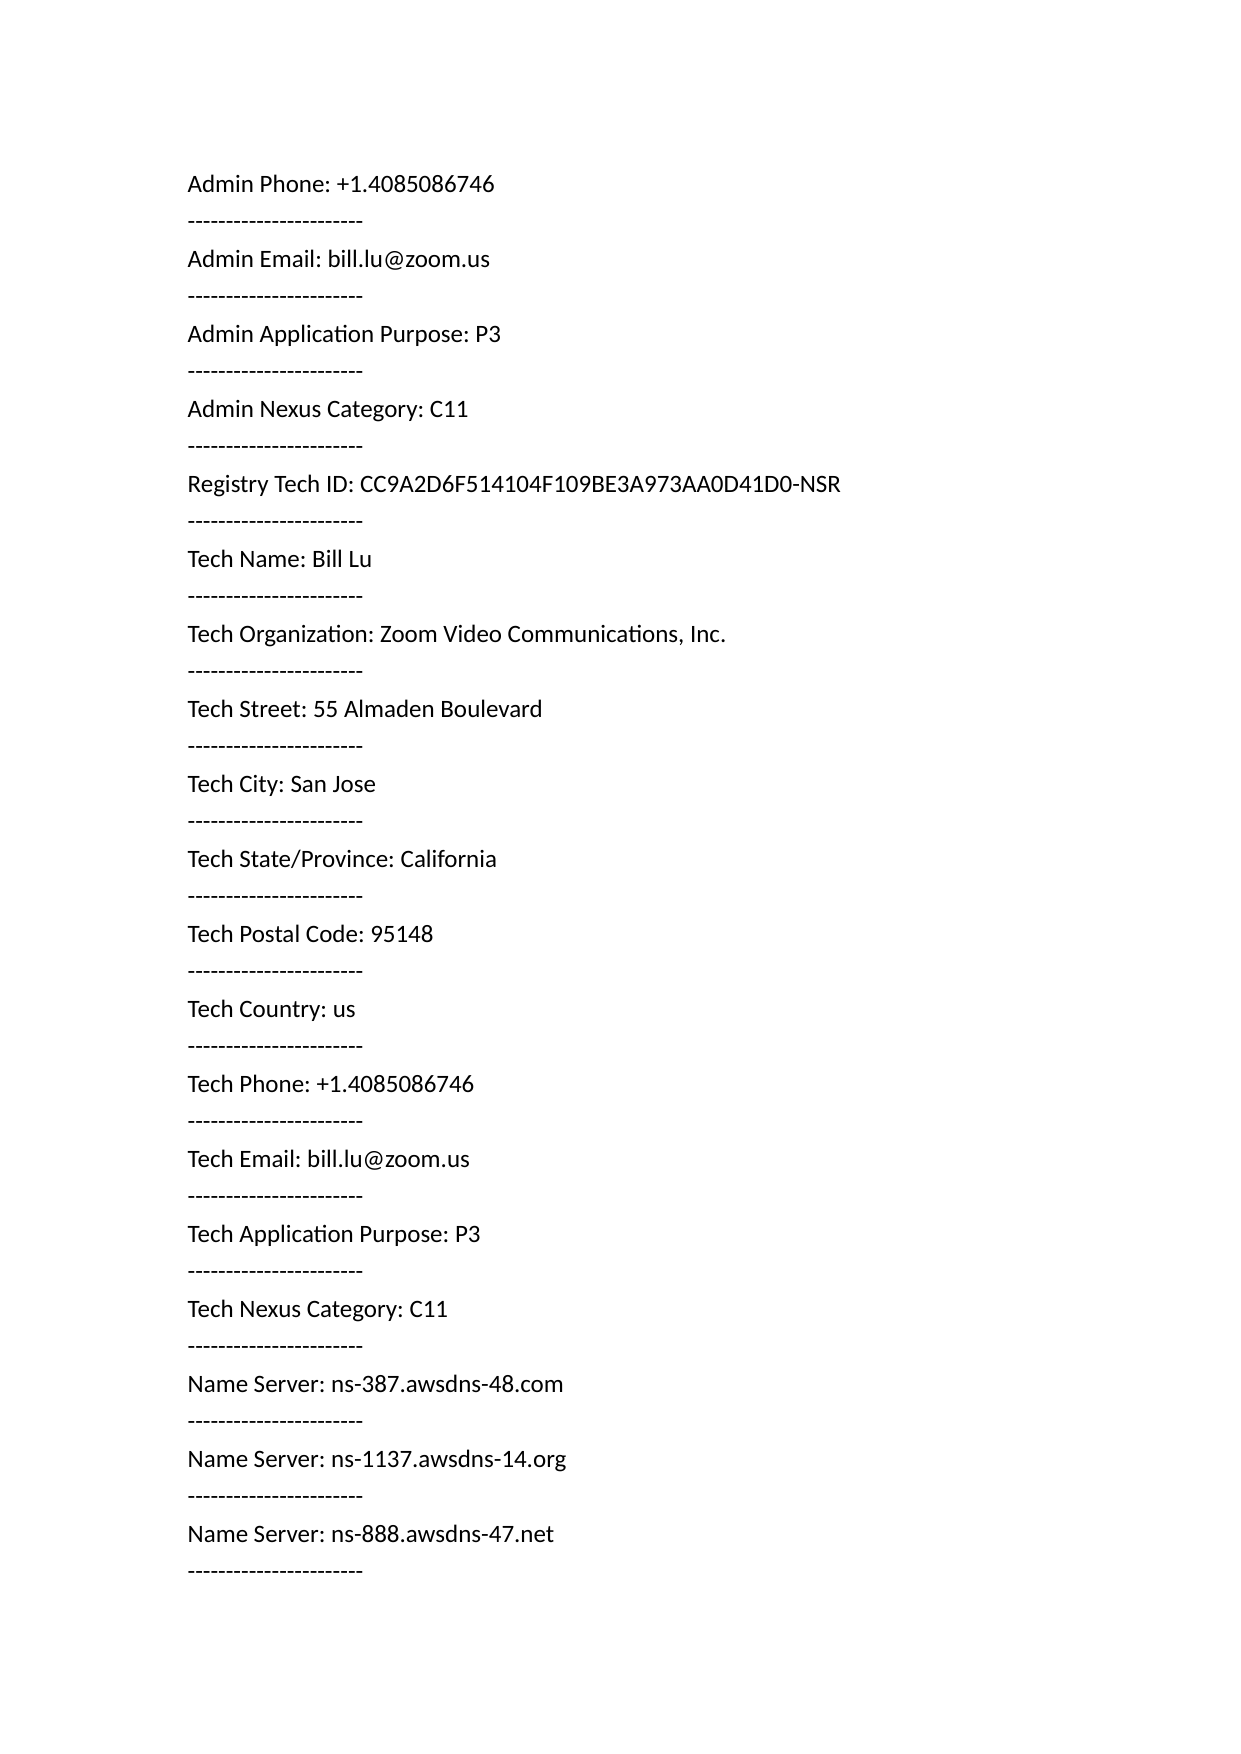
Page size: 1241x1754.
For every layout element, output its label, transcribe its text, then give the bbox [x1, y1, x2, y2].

text ----------------------- [187, 802, 1053, 839]
text Tech City: San Jose [187, 764, 1053, 802]
text ----------------------- [187, 202, 1053, 239]
text Admin Application Purpose: P3 [187, 314, 1053, 352]
text ----------------------- [187, 1327, 1053, 1364]
text ----------------------- [187, 727, 1053, 764]
text ----------------------- [187, 1027, 1053, 1064]
text Admin Phone: +1.4085086746 [187, 164, 1053, 202]
text Tech Application Purpose: P3 [187, 1214, 1053, 1252]
text Tech Country: us [187, 989, 1053, 1027]
text Tech Phone: +1.4085086746 [187, 1064, 1053, 1102]
text ----------------------- [187, 1252, 1053, 1289]
text Tech Name: Bill Lu [187, 539, 1053, 577]
text Registry Tech ID: CC9A2D6F514104F109BE3A973AA0D41D0-NSR [187, 464, 1053, 502]
text ----------------------- [187, 1402, 1053, 1439]
text ----------------------- [187, 277, 1053, 314]
text ----------------------- [187, 1102, 1053, 1139]
text ----------------------- [187, 427, 1053, 464]
text Name Server: ns-888.awsdns-47.net [187, 1514, 1053, 1552]
text ----------------------- [187, 352, 1053, 389]
text Admin Nexus Category: C11 [187, 389, 1053, 427]
text ----------------------- [187, 577, 1053, 614]
text ----------------------- [187, 952, 1053, 989]
text ----------------------- [187, 502, 1053, 539]
text Tech Postal Code: 95148 [187, 914, 1053, 952]
text Tech State/Province: California [187, 839, 1053, 877]
text ----------------------- [187, 1177, 1053, 1214]
text Name Server: ns-1137.awsdns-14.org [187, 1439, 1053, 1477]
text ----------------------- [187, 1552, 1053, 1589]
text ----------------------- [187, 1477, 1053, 1514]
text Name Server: ns-387.awsdns-48.com [187, 1364, 1053, 1402]
text Tech Street: 55 Almaden Boulevard [187, 689, 1053, 727]
text Tech Organization: Zoom Video Communications, Inc. [187, 614, 1053, 652]
text Tech Email: bill.lu@zoom.us [187, 1139, 1053, 1177]
text Admin Email: bill.lu@zoom.us [187, 239, 1053, 277]
text ----------------------- [187, 877, 1053, 914]
text ----------------------- [187, 652, 1053, 689]
text Tech Nexus Category: C11 [187, 1289, 1053, 1327]
